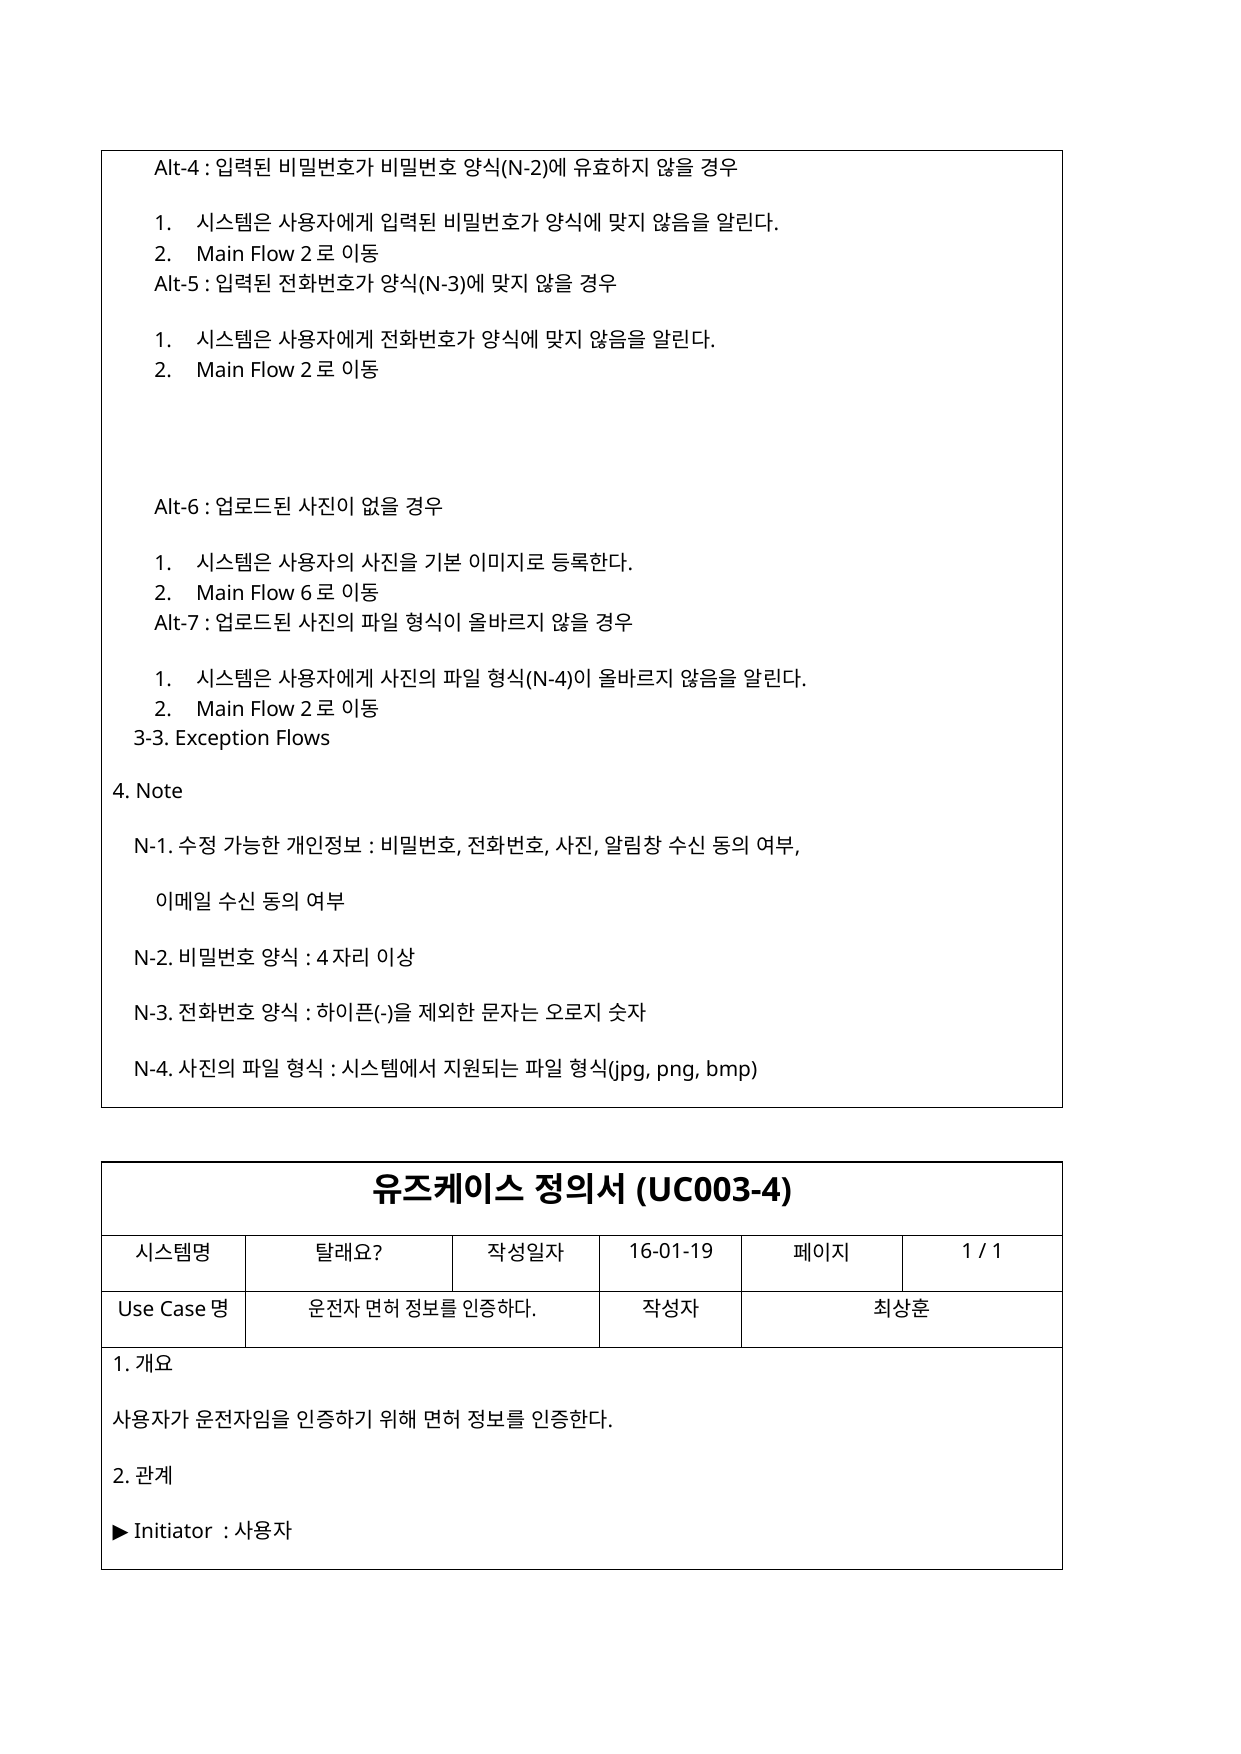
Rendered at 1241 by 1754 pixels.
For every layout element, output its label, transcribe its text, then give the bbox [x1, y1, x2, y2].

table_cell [102, 1348, 1062, 1569]
table_cell 16-01-19 [600, 1236, 741, 1291]
table_cell 탈래요? [246, 1236, 452, 1291]
table_cell 1 / 1 [903, 1236, 1062, 1291]
table_cell 운전자 면허 정보를 인증하다. [246, 1292, 599, 1347]
table_cell 작성일자 [453, 1236, 599, 1291]
table_cell 최상훈 [742, 1292, 1062, 1347]
table_cell 작성자 [600, 1292, 741, 1347]
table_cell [102, 151, 1062, 1107]
table_cell 페이지 [742, 1236, 902, 1291]
table_header 유즈케이스 정의서 (UC003-4) [102, 1163, 1062, 1235]
table_cell 시스템명 [102, 1236, 245, 1291]
table_cell Use Case명 [102, 1292, 245, 1347]
